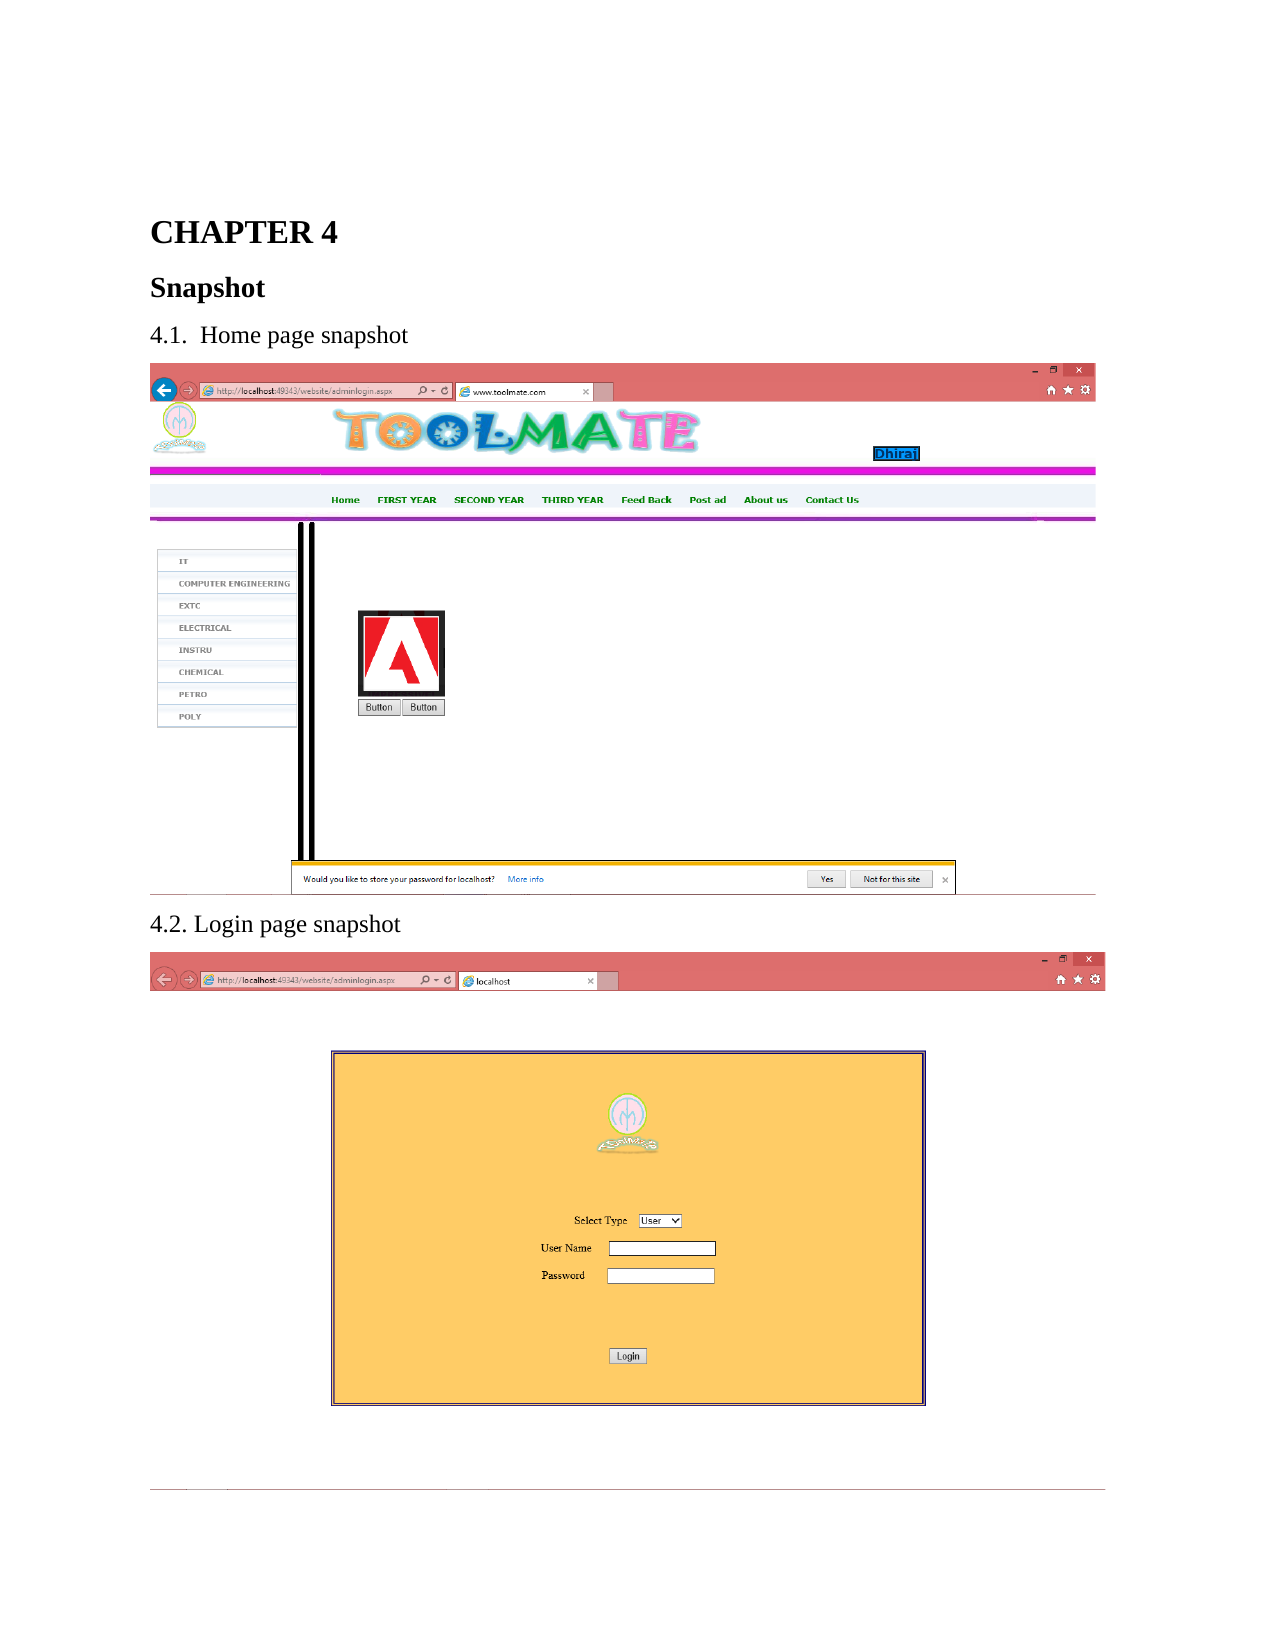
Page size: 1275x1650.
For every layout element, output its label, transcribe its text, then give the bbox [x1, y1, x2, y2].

picture [150, 952, 1106, 1490]
list 4.1. Home page snapshot [150, 320, 1125, 349]
picture [150, 363, 1096, 895]
list Snapshot [150, 270, 1125, 303]
list 4.2. Login page snapshot [150, 909, 1125, 938]
list CHAPTER 4 [150, 212, 1125, 251]
